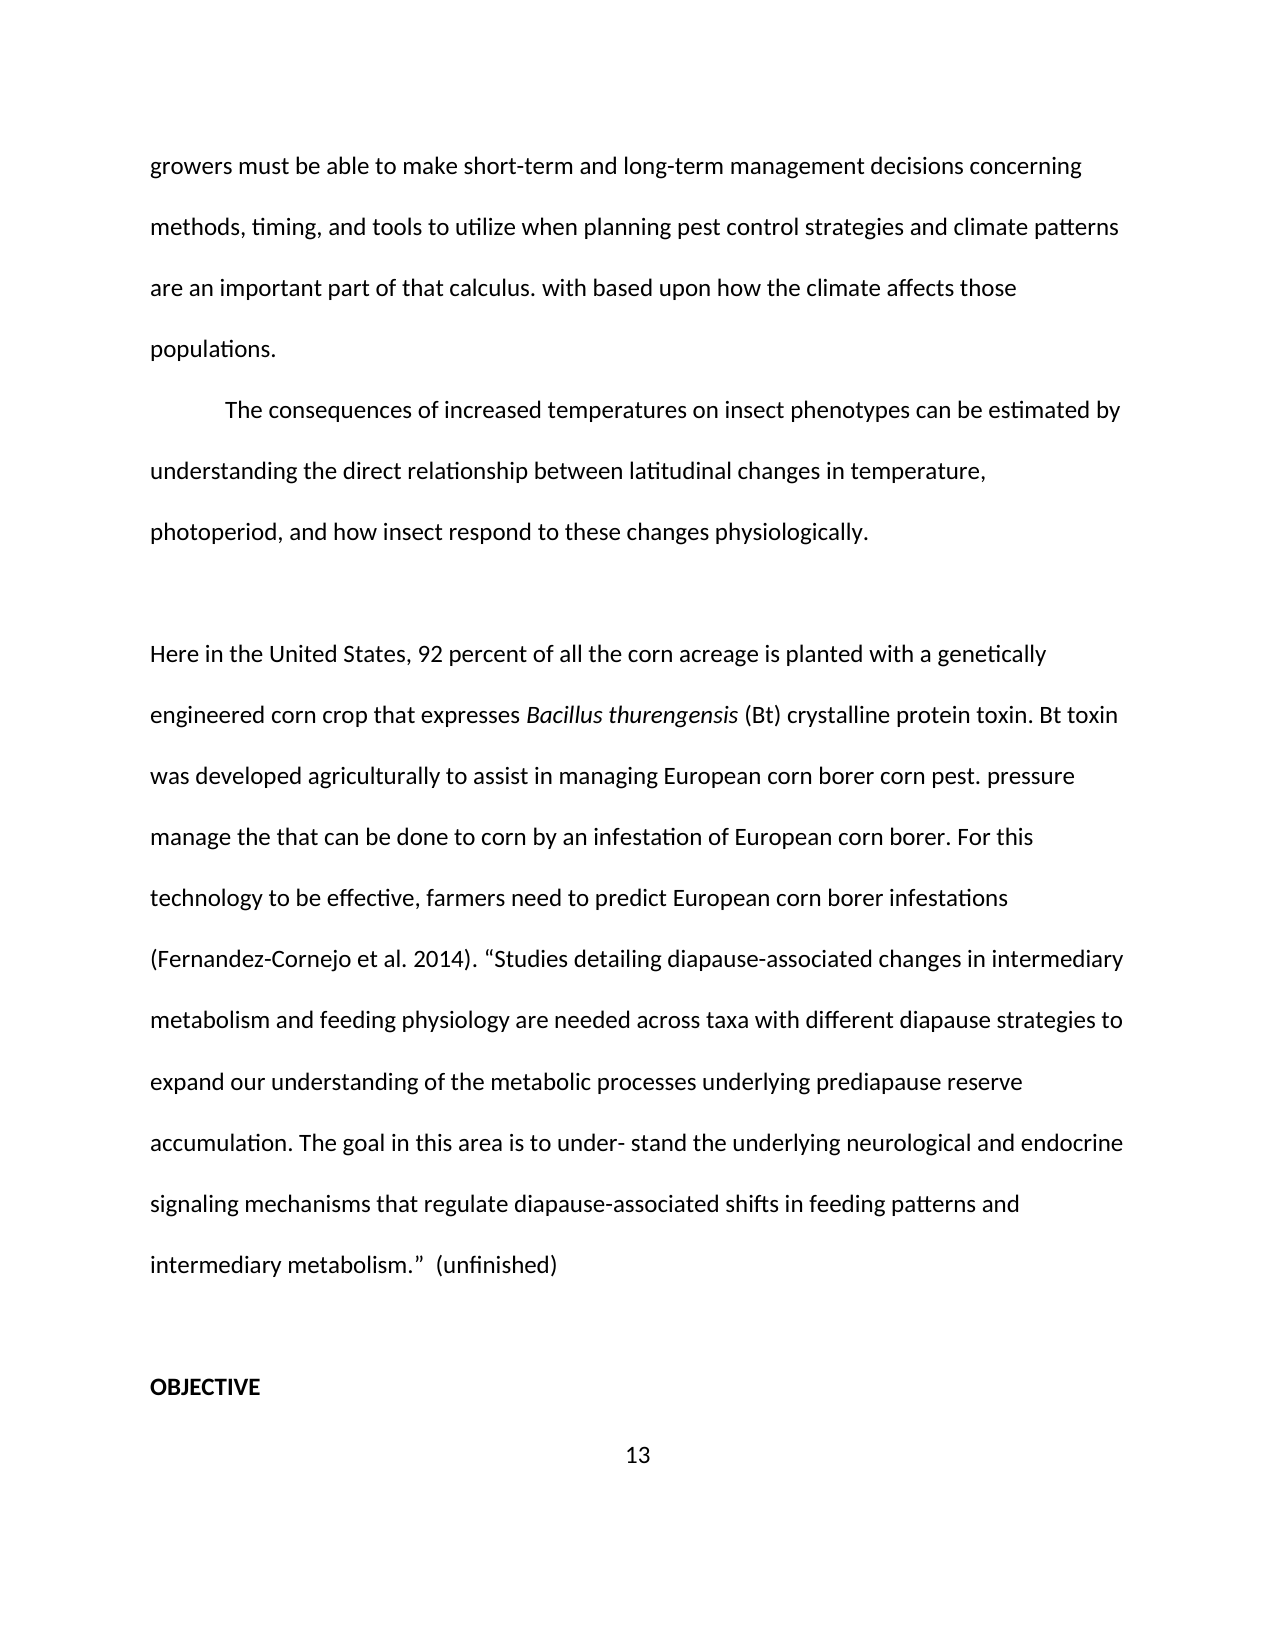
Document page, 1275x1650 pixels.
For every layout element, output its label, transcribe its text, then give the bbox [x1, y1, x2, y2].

text Here in the United States, 92 percent of all the corn acreage is planted with a genetically engineered corn crop that expresses Bacillus thurengensis (Bt) crystalline protein toxin. Bt toxin was developed agriculturally to assist in managing European corn borer corn pest. pressure manage the that can be done to corn by an infestation of European corn borer. For this technology to be effective, farmers need to predict European corn borer infestations (Fernandez-Cornejo et al. 2014). “Studies detailing diapause-associated changes in intermediary metabolism and feeding physiology are needed across taxa with different diapause strategies to expand our understanding of the metabolic processes underlying prediapause reserve accumulation. The goal in this area is to under- stand the underlying neurological and endocrine signaling mechanisms that regulate diapause-associated shifts in feeding patterns and intermediary metabolism.” (unfinished) [150, 638, 1125, 1279]
text OBJECTIVE [150, 1371, 1125, 1401]
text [150, 150, 1125, 364]
text The consequences of increased temperatures on insect phenotypes can be estimated by understanding the direct relationship between latitudinal changes in temperature, photoperiod, and how insect respond to these changes physiologically. [150, 394, 1125, 547]
